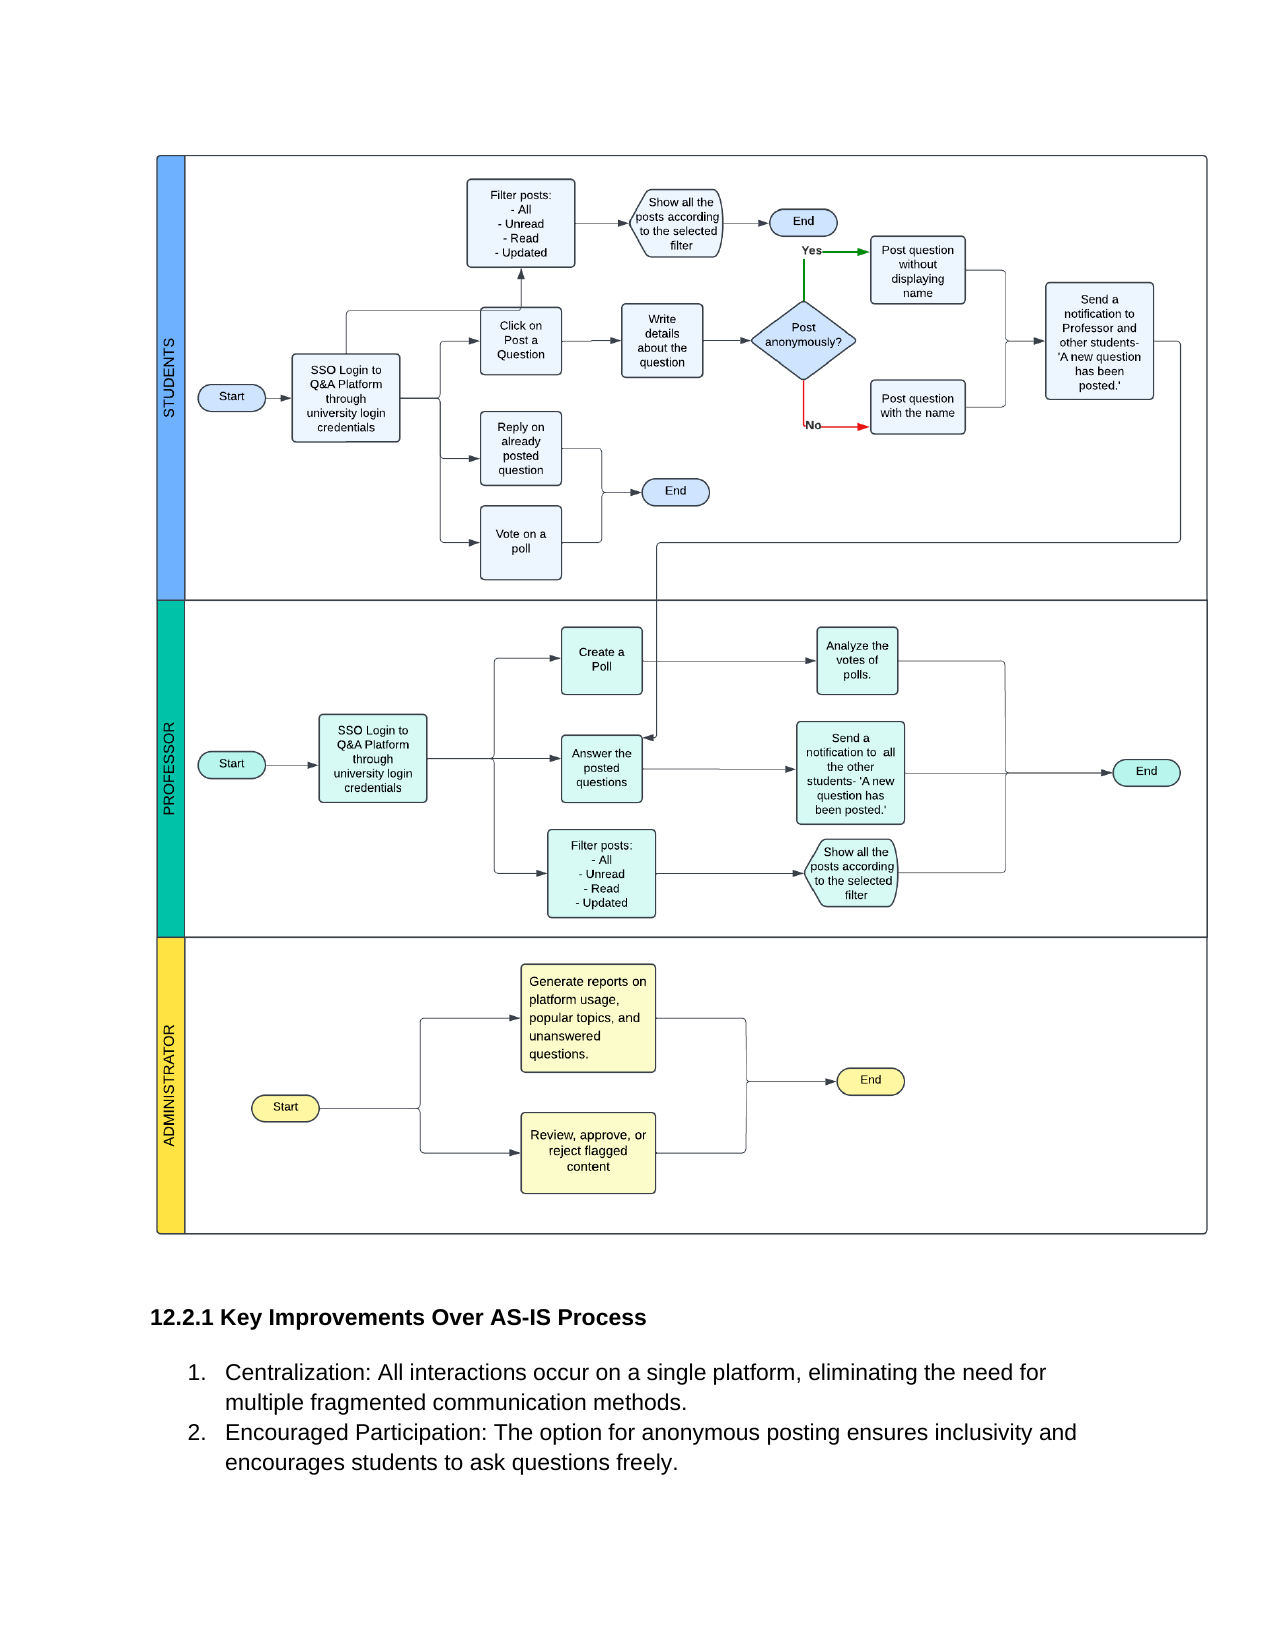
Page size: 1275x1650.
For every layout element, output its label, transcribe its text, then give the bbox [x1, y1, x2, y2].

picture [150, 150, 1219, 1245]
subtitle 12.2.1 Key Improvements Over AS-IS Process [150, 1303, 1125, 1330]
list Centralization: All interactions occur on a single platform, eliminating the need for multiple fragmented communication methods. [187, 1359, 1125, 1415]
list Encouraged Participation: The option for anonymous posting ensures inclusivity and encourages students to ask questions freely. [187, 1419, 1125, 1476]
